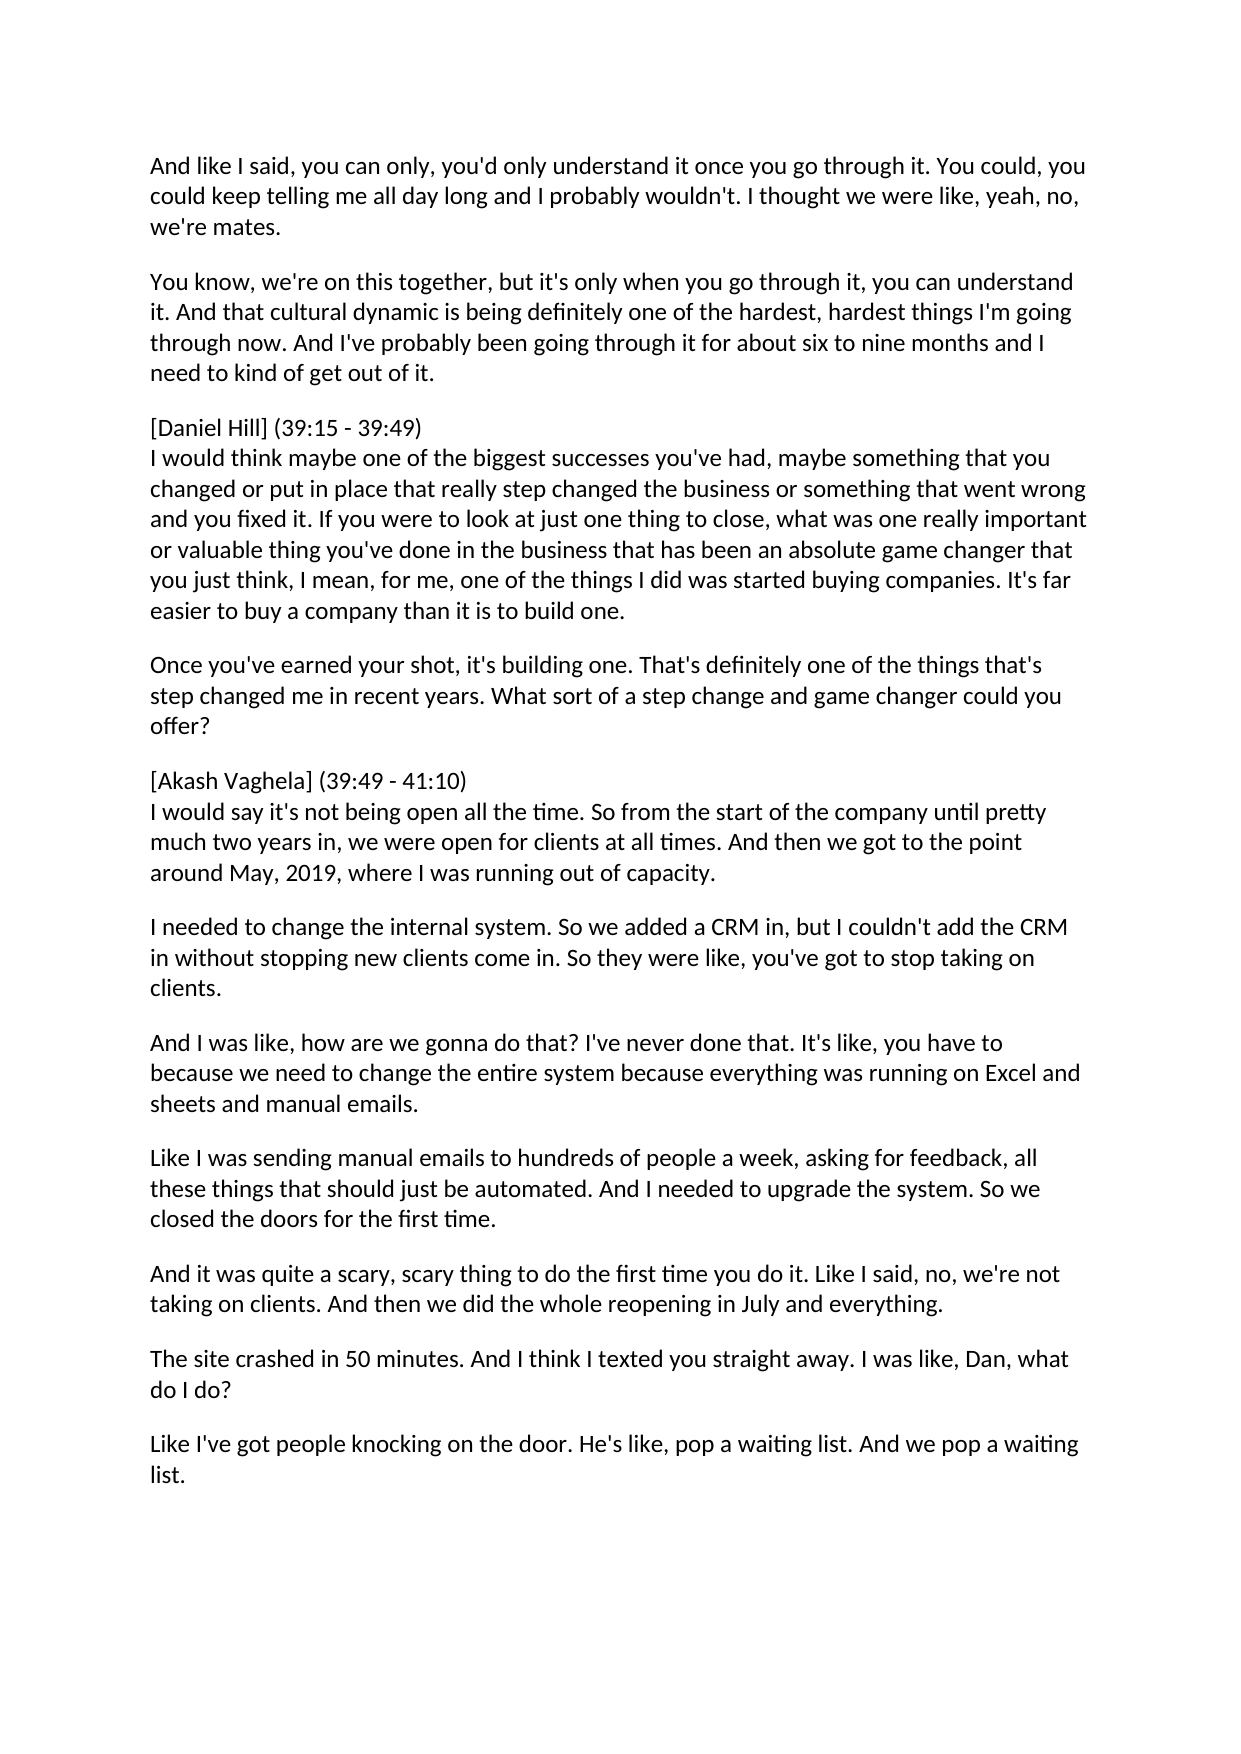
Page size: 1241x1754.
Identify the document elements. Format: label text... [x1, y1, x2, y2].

text I would say it's not being open all the time. So from the start of the company until pretty much two years in, we were open for clients at all times. And then we got to the point around May, 2019, where I was running out of capacity. [150, 796, 1090, 887]
text Like I've got people knocking on the door. He's like, pop a waiting list. And we pop a waiting list. [150, 1428, 1090, 1489]
text And like I said, you can only, you'd only understand it once you go through it. You could, you could keep telling me all day long and I probably wouldn't. I thought we were like, yeah, no, we're mates. [150, 150, 1090, 242]
text Once you've earned your shot, it's building one. That's definitely one of the things that's step changed me in recent years. What sort of a step change and game changer could you offer? [150, 649, 1090, 741]
text I needed to change the internal system. So we added a CRM in, but I couldn't add the CRM in without stopping new clients come in. So they were like, you've got to stop taking on clients. [150, 911, 1090, 1003]
text And it was quite a scary, scary thing to do the first time you do it. Like I said, no, we're not taking on clients. And then we did the whole reopening in July and everything. [150, 1258, 1090, 1319]
text Like I was sending manual emails to hundreds of people a week, asking for feedback, all these things that should just be automated. And I needed to upgrade the system. So we closed the doors for the first time. [150, 1142, 1090, 1234]
text [Akash Vaghela] (39:49 - 41:10) [150, 765, 1090, 796]
text I would think maybe one of the biggest successes you've had, maybe something that you changed or put in place that really step changed the business or something that went wrong and you fixed it. If you were to look at just one thing to close, what was one really important or valuable thing you've done in the business that has been an absolute game changer that you just think, I mean, for me, one of the things I did was started buying companies. It's far easier to buy a company than it is to build one. [150, 442, 1090, 625]
text The site crashed in 50 minutes. And I think I texted you straight away. I was like, Dan, what do I do? [150, 1343, 1090, 1404]
text You know, we're on this together, but it's only when you go through it, you can understand it. And that cultural dynamic is being definitely one of the hardest, hardest things I'm going through now. And I've probably been going through it for about six to nine months and I need to kind of get out of it. [150, 266, 1090, 388]
text And I was like, how are we gonna do that? I've never done that. It's like, you have to because we need to change the entire system because everything was running on Excel and sheets and manual emails. [150, 1027, 1090, 1118]
text [Daniel Hill] (39:15 - 39:49) [150, 412, 1090, 442]
